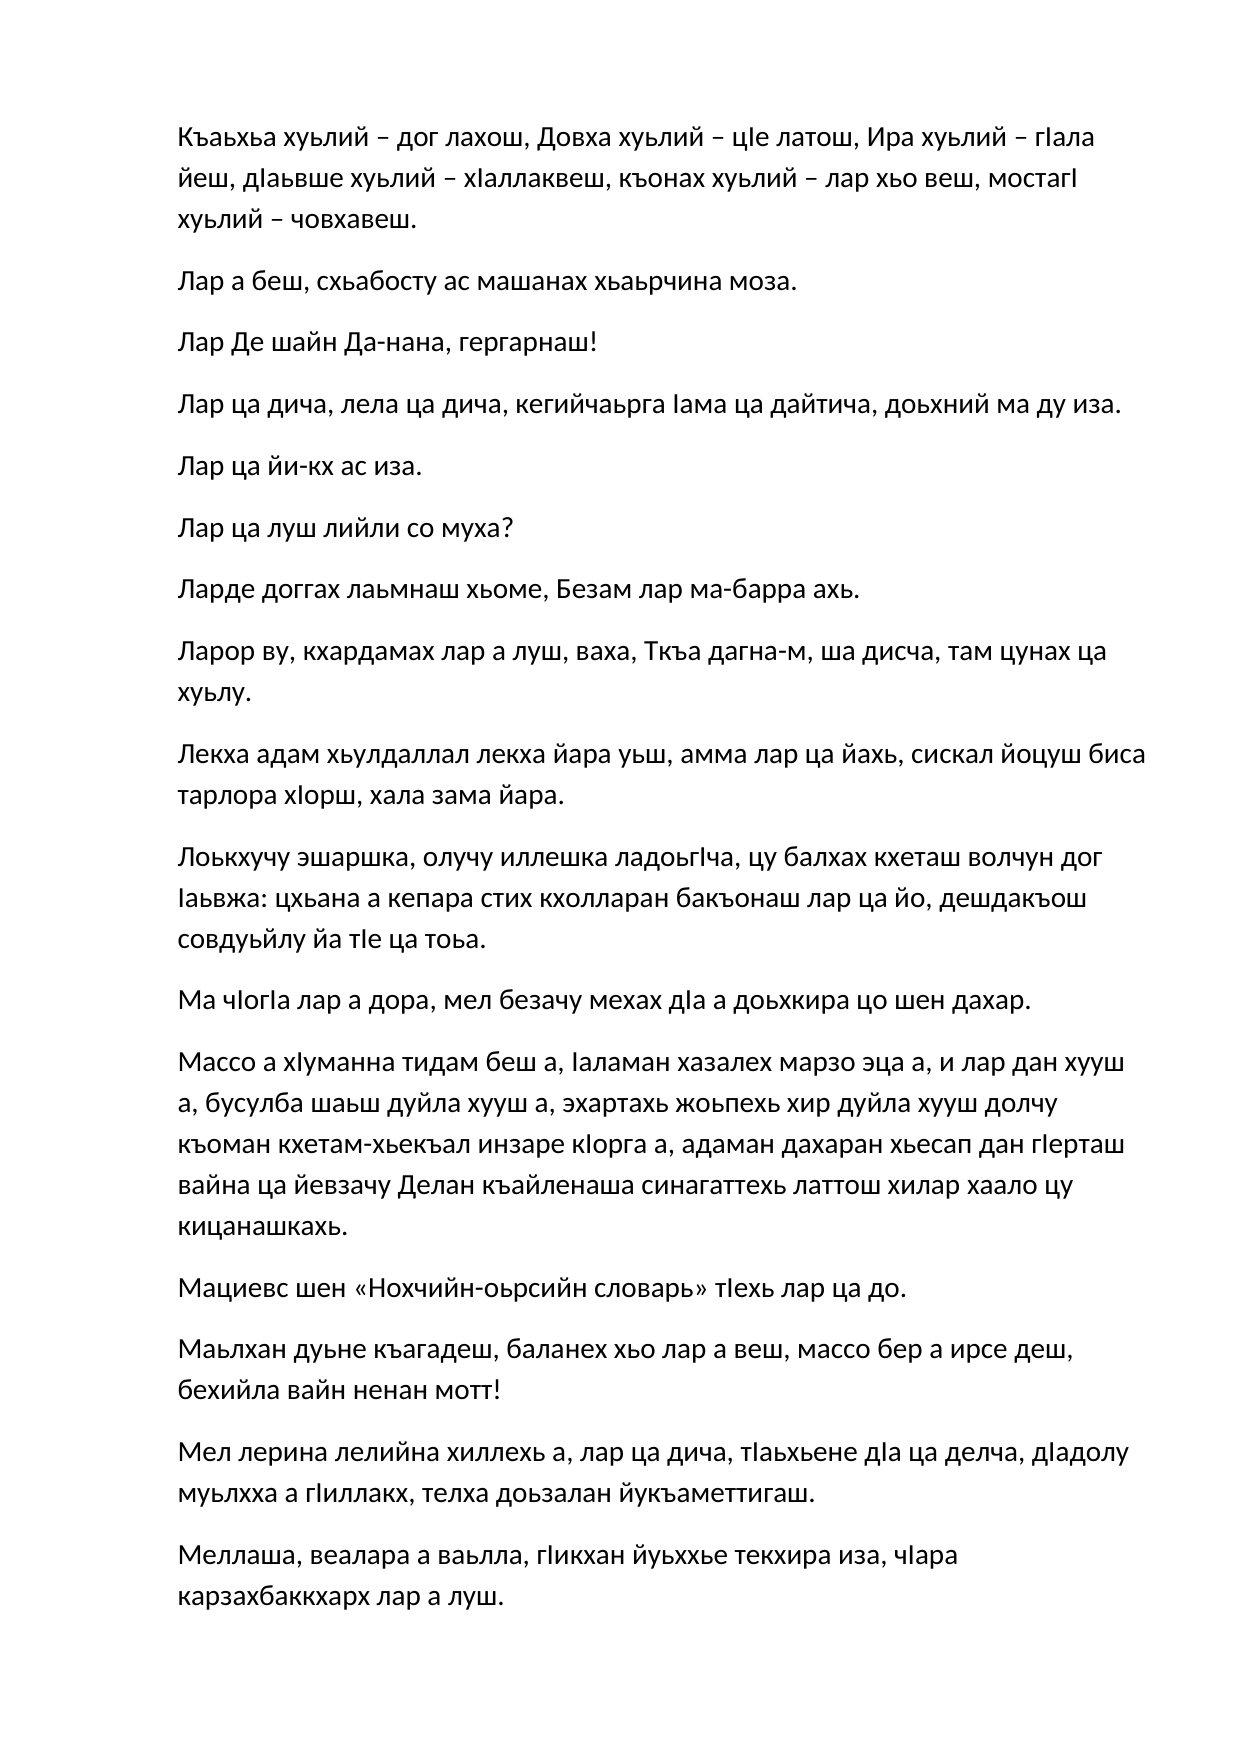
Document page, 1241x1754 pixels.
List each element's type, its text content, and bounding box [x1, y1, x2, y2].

text Лар ца йи-кх ас иза. [177, 447, 1152, 483]
text Лар Де шайн Да-нана, гергарнаш! [177, 323, 1152, 359]
text Лар а беш, схьабосту ас машанах хьаьрчина моза. [177, 262, 1152, 297]
text Къаьхьа хуьлий – дог лахош, Довха хуьлий – цӀе латош, Ира хуьлий – гӀала йеш, дӀаьвше хуьлий – хӀаллаквеш, къонах хуьлий – лар хьо веш, мостагӀ хуьлий – човхавеш. [177, 118, 1152, 236]
text Маьлхан дуьне къагадеш, баланех хьо лар а веш, массо бер а ирсе деш, бехийла вайн ненан мотт! [177, 1331, 1152, 1407]
text Мел лерина лелийна хиллехь а, лар ца дича, тӀаьхьене дӀа ца делча, дӀадолу муьлхха а гӀиллакх, телха доьзалан йукъаметтигаш. [177, 1433, 1152, 1510]
text Лар ца луш лийли со муха? [177, 509, 1152, 544]
text Мациевс шен «Нохчийн-оьрсийн словарь» тӀехь лар ца до. [177, 1269, 1152, 1304]
text Лоькхучу эшаршка, олучу иллешка ладоьгӀча, цу балхах кхеташ волчун дог Ӏаьвжа: цхьана а кепара стих кхолларан бакъонаш лар ца йо, дешдакъош совдуьйлу йа тӀе ца тоьа. [177, 838, 1152, 955]
text Ларор ву, кхардамах лар а луш, ваха, Ткъа дагна-м, ша дисча, там цунах ца хуьлу. [177, 632, 1152, 709]
text Ма чӀогӀа лар а дора, мел безачу мехах дӀа а доьхкира цо шен дахар. [177, 981, 1152, 1017]
text Ларде доггах лаьмнаш хьоме, Безам лар ма-барра ахь. [177, 571, 1152, 606]
text Массо а хӀуманна тидам беш а, Ӏаламан хазалех марзо эца а, и лар дан хууш а, бусулба шаьш дуйла хууш а, эхартахь жоьпехь хир дуйла хууш долчу къоман кхетам-хьекъал инзаре кӀорга а, адаман дахаран хьесап дан гӀерташ вайна ца йевзачу Делан къайленаша синагаттехь латтош хилар хаало цу кицанашкахь. [177, 1043, 1152, 1243]
text Лекха адам хьулдаллал лекха йара уьш, амма лар ца йахь, сискал йоцуш биса тарлора хӀорш, хала зама йара. [177, 735, 1152, 812]
text Лар ца дича, лела ца дича, кегийчаьрга Ӏама ца дайтича, доьхний ма ду иза. [177, 385, 1152, 421]
text Меллаша, веалара а ваьлла, гӀикхан йуьххье текхира иза, чӀара карзахбаккхарх лар а луш. [177, 1536, 1152, 1612]
